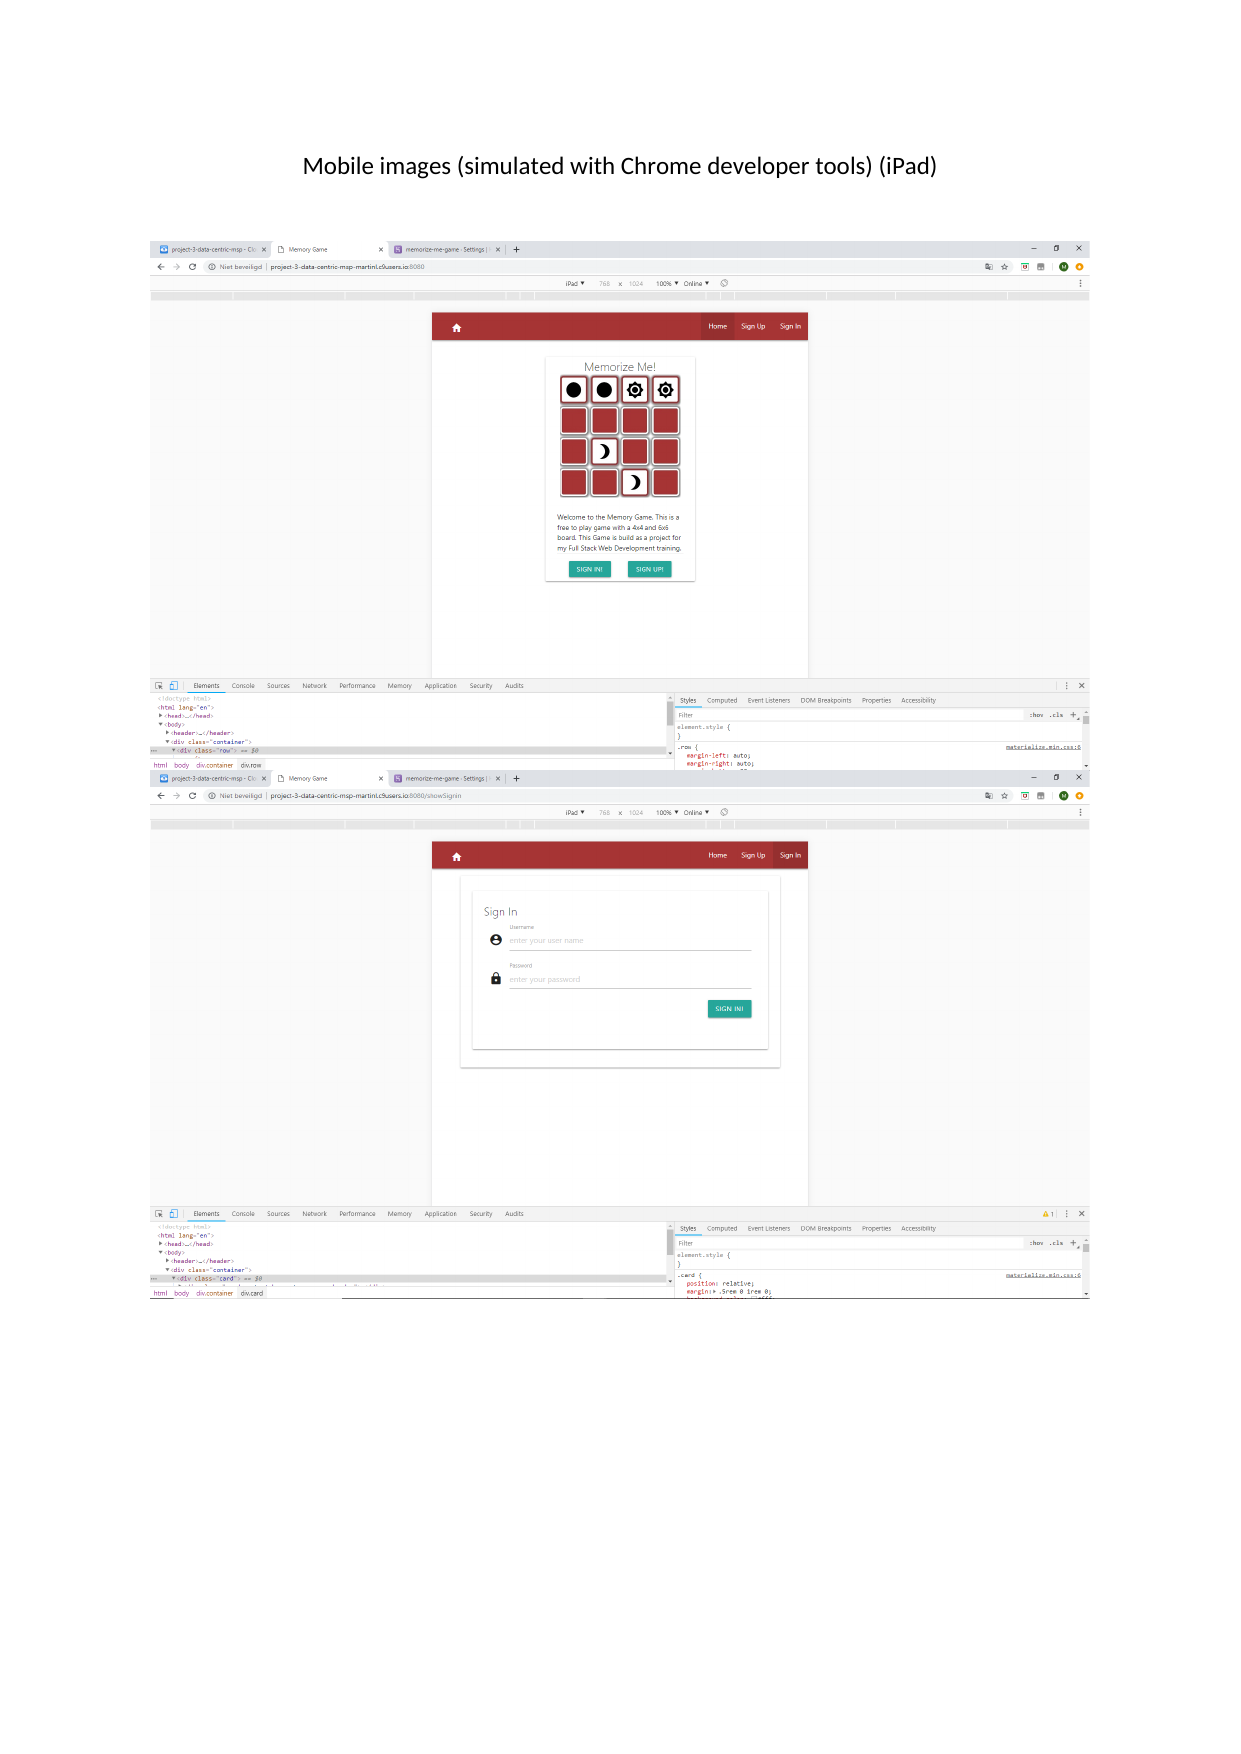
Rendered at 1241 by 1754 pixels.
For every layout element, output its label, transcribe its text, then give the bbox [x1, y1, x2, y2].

picture [150, 241, 1090, 1299]
text Mobile images (simulated with Chrome developer tools) (iPad) [150, 150, 1090, 181]
